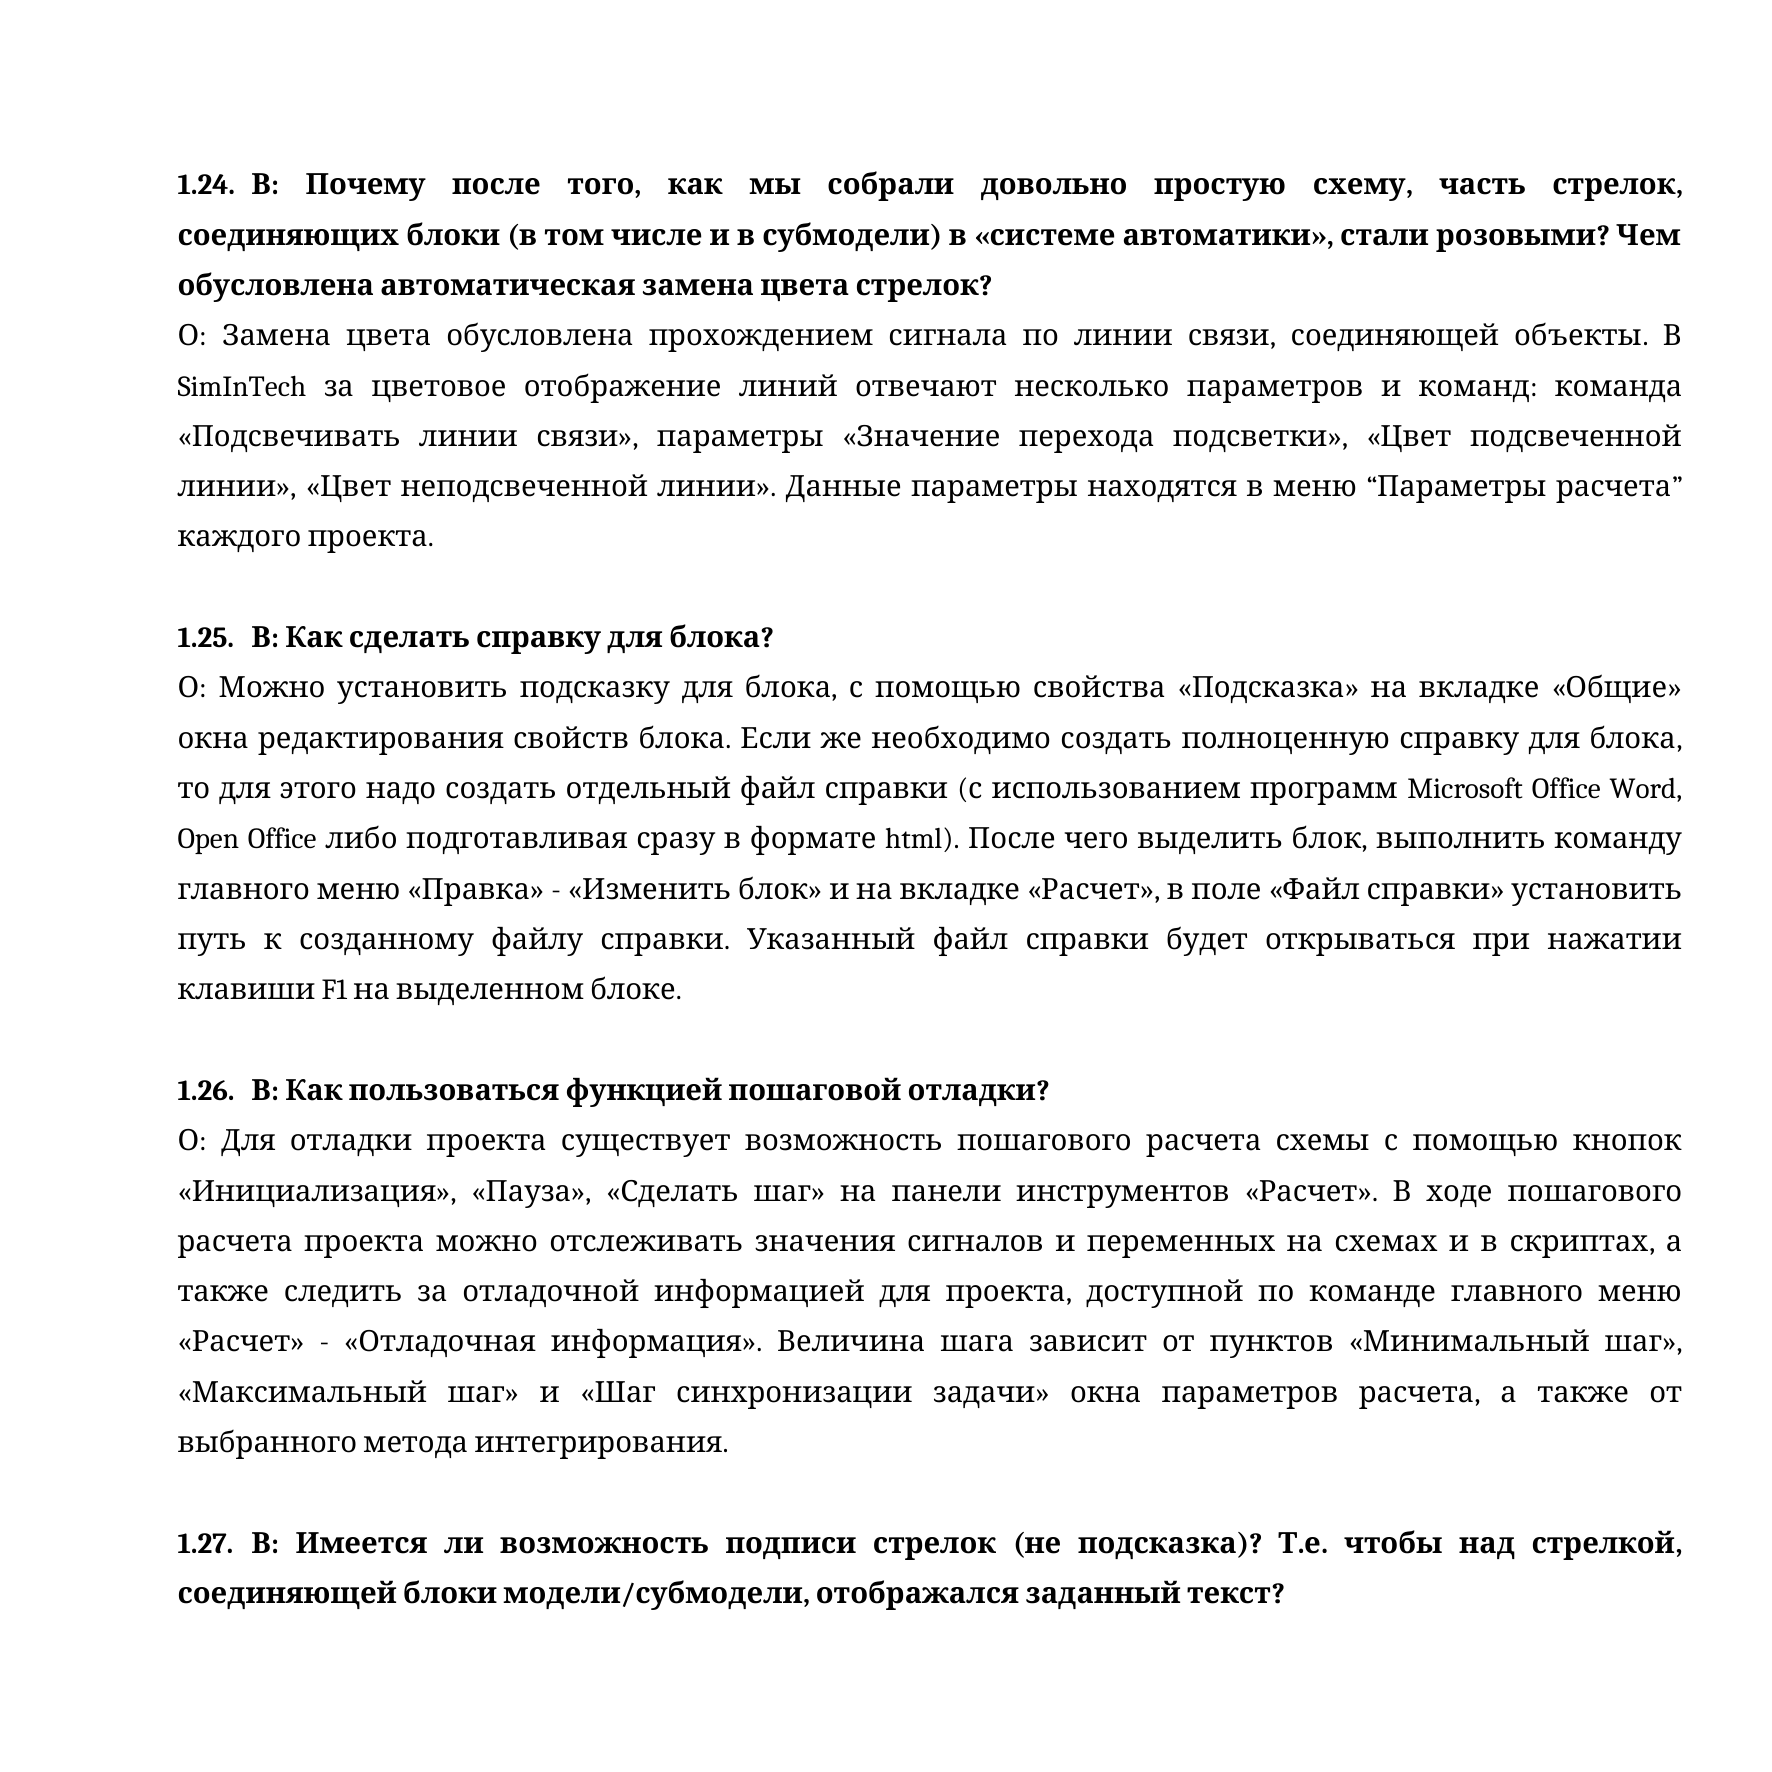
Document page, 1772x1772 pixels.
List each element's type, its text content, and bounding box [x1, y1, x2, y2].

text В: Как сделать справку для блока? [177, 621, 1683, 655]
text В: Почему после того, как мы собрали довольно простую схему, часть стрелок, соединяющих блоки (в том числе и в субмодели) в «системе автоматики», стали розовыми? Чем обусловлена автоматическая замена цвета стрелок? [177, 168, 1683, 303]
text О: Замена цвета обусловлена прохождением сигнала по линии связи, соединяющей объекты. В SimInTech за цветовое отображение линий отвечают несколько параметров и команд: команда «Подсвечивать линии связи», параметры «Значение перехода подсветки», «Цвет подсвеченной линии», «Цвет неподсвеченной линии». Данные параметры находятся в меню “Параметры расчета” каждого проекта. [177, 319, 1683, 554]
text О: Для отладки проекта существует возможность пошагового расчета схемы с помощью кнопок «Инициализация», «Пауза», «Сделать шаг» на панели инструментов «Расчет». В ходе пошагового расчета проекта можно отслеживать значения сигналов и переменных на схемах и в скриптах, а также следить за отладочной информацией для проекта, доступной по команде главного меню «Расчет» - «Отладочная информация». Величина шага зависит от пунктов «Минимальный шаг», «Максимальный шаг» и «Шаг синхронизации задачи» окна параметров расчета, а также от выбранного метода интегрирования. [177, 1124, 1683, 1460]
text В: Имеется ли возможность подписи стрелок (не подсказка)? Т.е. чтобы над стрелкой, соединяющей блоки модели/субмодели, отображался заданный текст? [177, 1527, 1683, 1611]
text В: Как пользоваться функцией пошаговой отладки? [177, 1074, 1683, 1108]
text О: Можно установить подсказку для блока, с помощью свойства «Подсказка» на вкладке «Общие» окна редактирования свойств блока. Если же необходимо создать полноценную справку для блока, то для этого надо создать отдельный файл справки (с использованием программ Microsoft Office Word, Open Office либо подготавливая сразу в формате html). После чего выделить блок, выполнить команду главного меню «Правка» - «Изменить блок» и на вкладке «Расчет», в поле «Файл справки» установить путь к созданному файлу справки. Указанный файл справки будет открываться при нажатии клавиши F1 на выделенном блоке. [177, 672, 1683, 1007]
